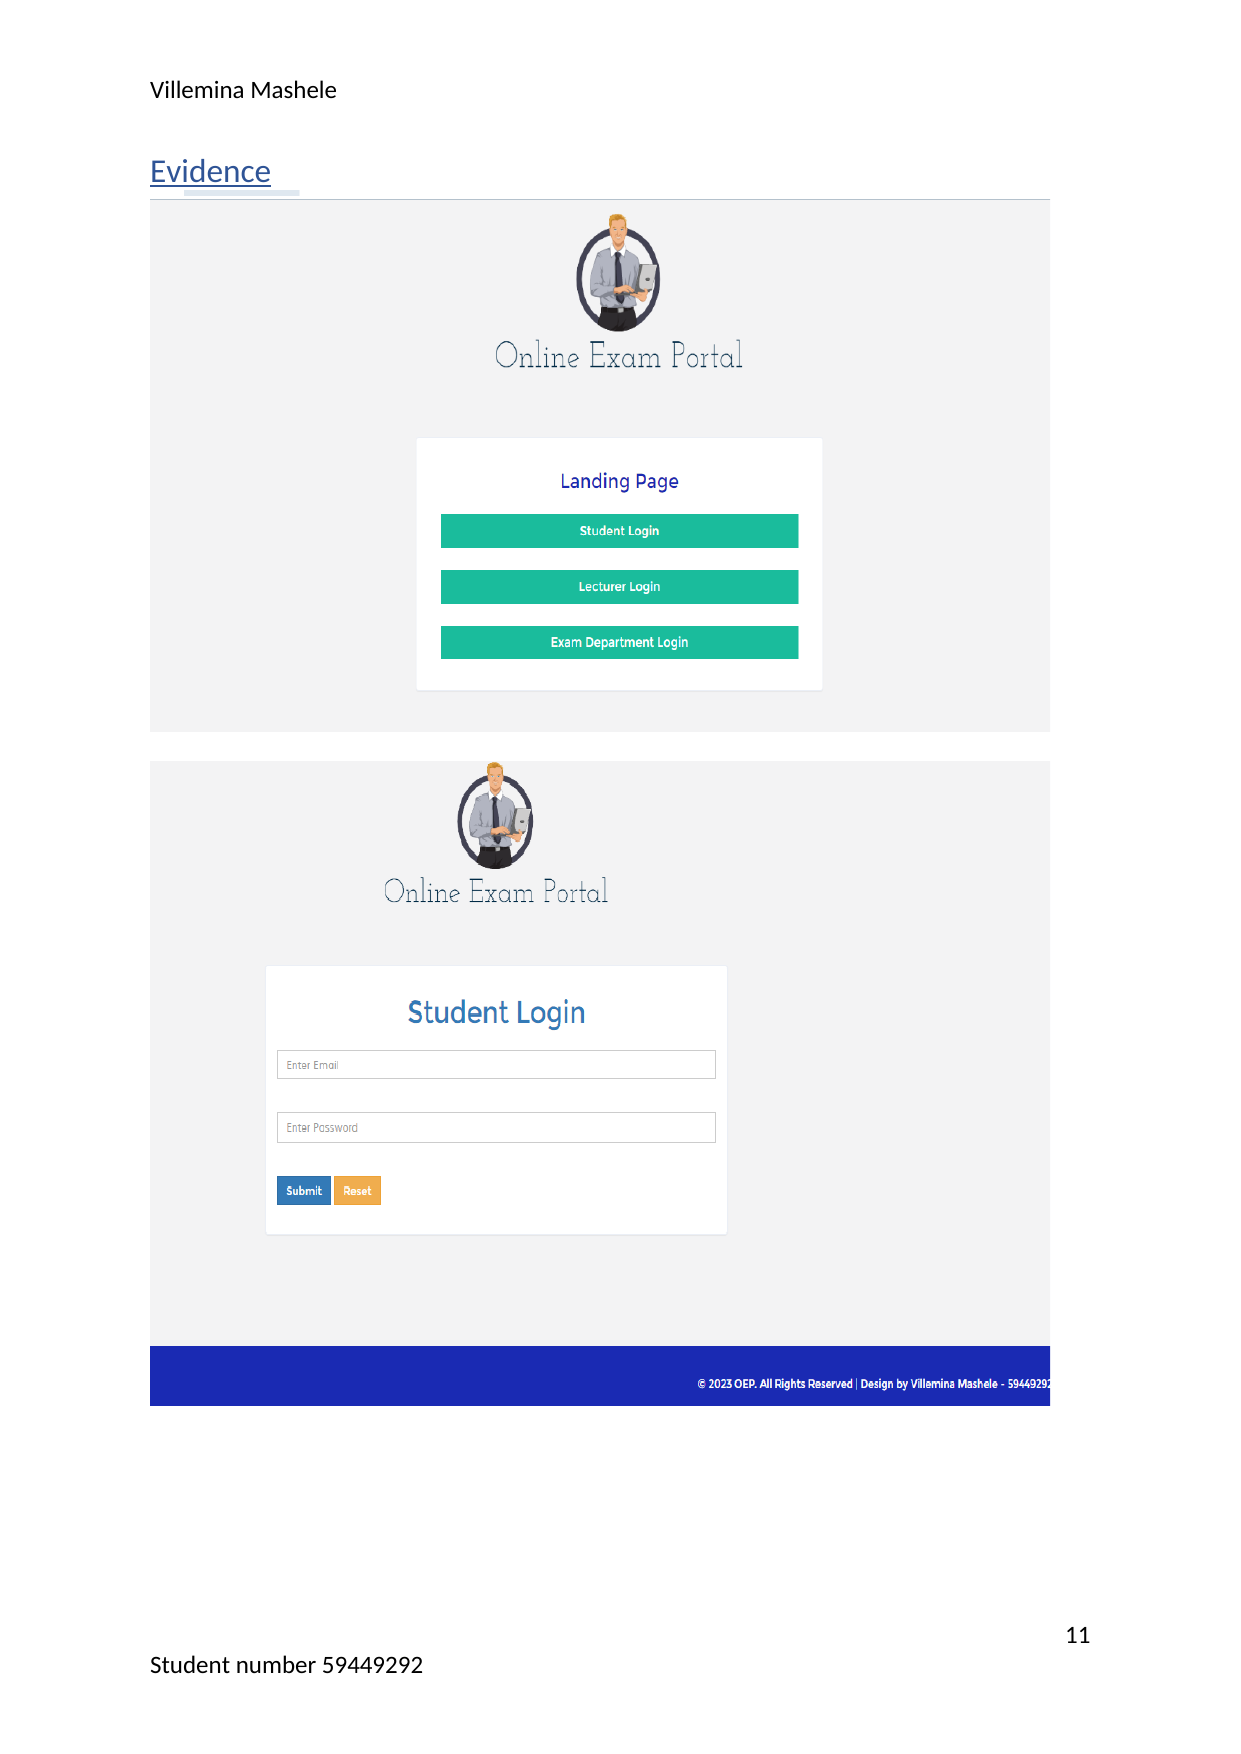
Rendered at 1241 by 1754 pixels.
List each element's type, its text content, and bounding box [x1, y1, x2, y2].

picture [150, 190, 1050, 732]
picture [150, 761, 1050, 1406]
subtitle Evidence [150, 150, 1090, 191]
